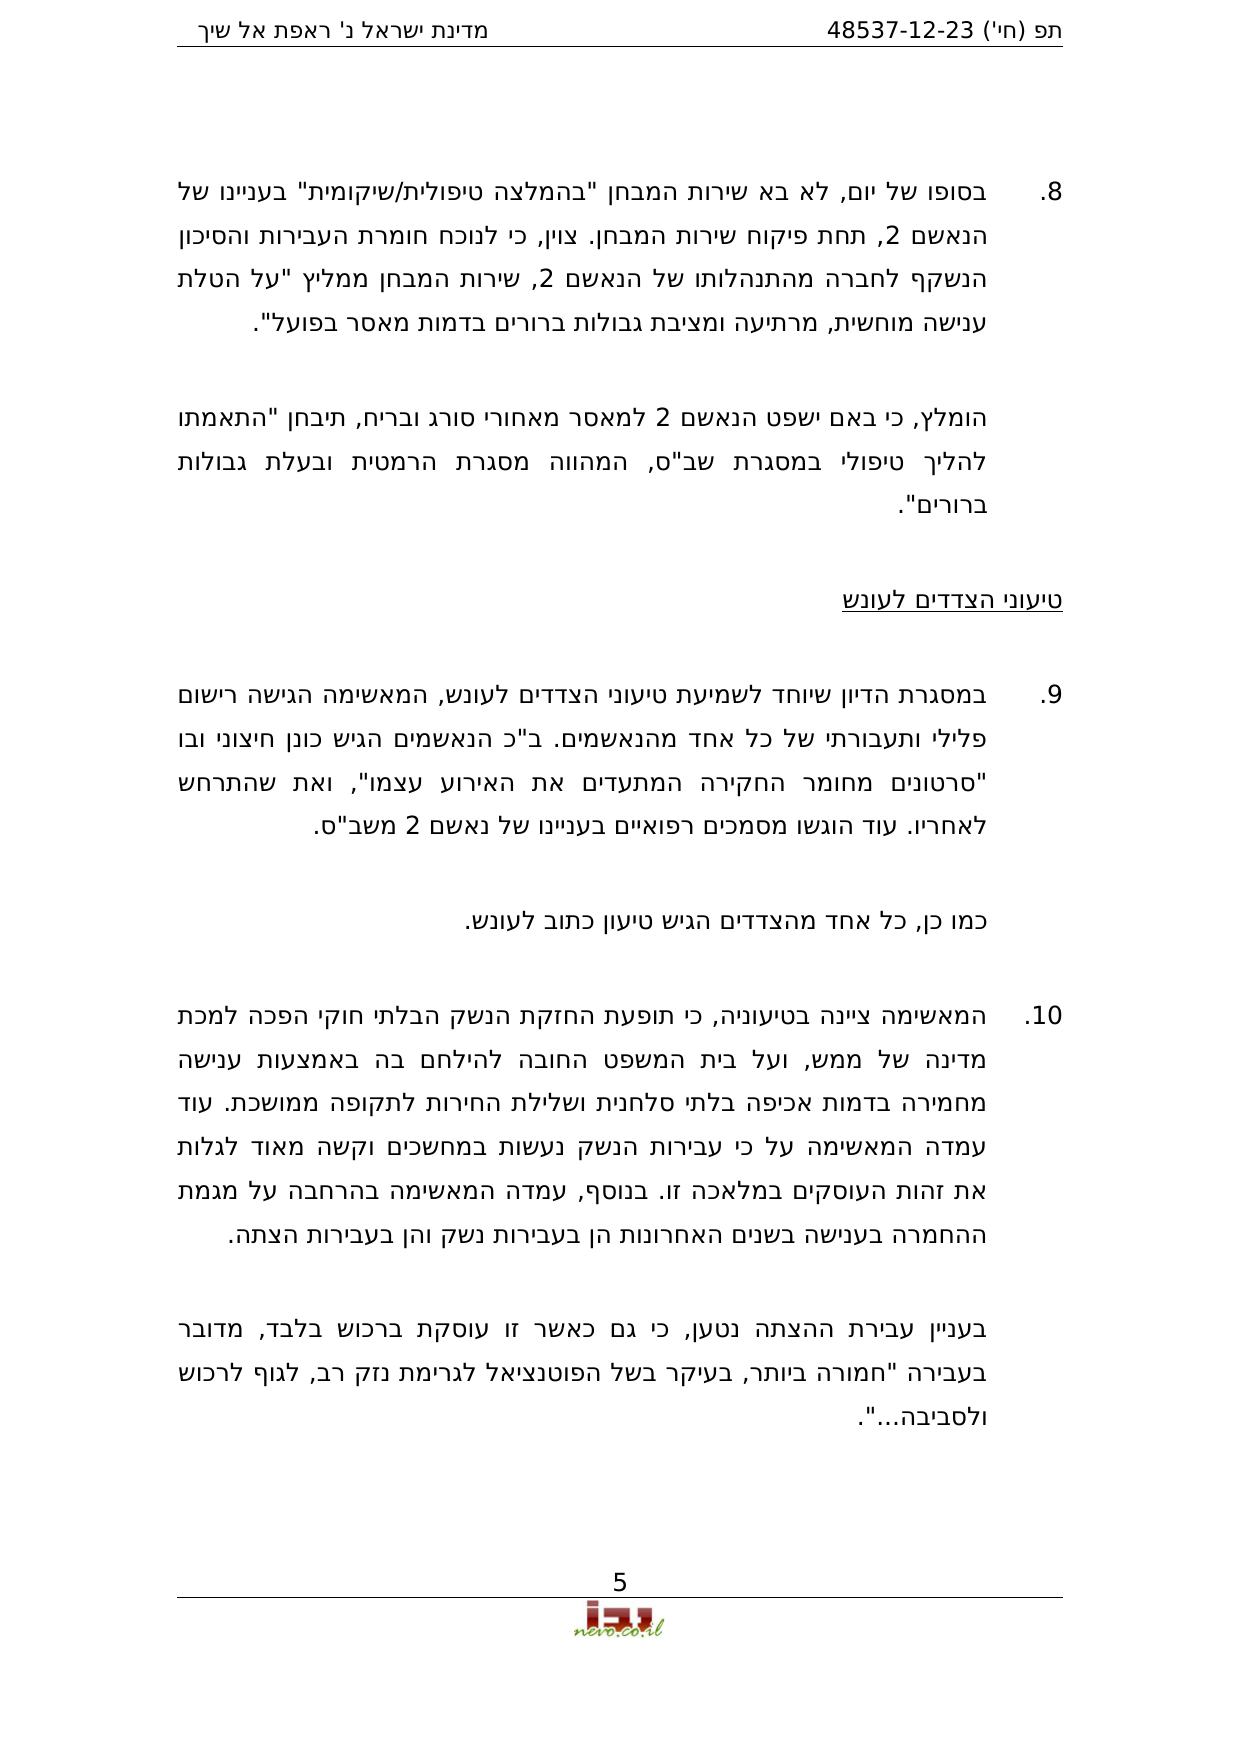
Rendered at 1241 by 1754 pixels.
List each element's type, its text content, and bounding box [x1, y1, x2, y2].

text הומלץ, כי באם ישפט הנאשם 2 למאסר מאחורי סורג ובריח, תיבחן "התאמתו להליך טיפולי במסגרת שב"ס, המהווה מסגרת הרמטית ובעלת גבולות ברורים". [177, 403, 1063, 520]
text 9. במסגרת הדיון שיוחד לשמיעת טיעוני הצדדים לעונש, המאשימה הגישה רישום פלילי ותעבורתי של כל אחד מהנאשמים. ב"כ הנאשמים הגיש כונן חיצוני ובו "סרטונים מחומר החקירה המתעדים את האירוע עצמו", ואת שהתרחש לאחריו. עוד הוגשו מסמכים רפואיים בעניינו של נאשם 2 משב"ס. [177, 680, 1063, 841]
text בעניין עבירת ההצתה נטען, כי גם כאשר זו עוסקת ברכוש בלבד, מדובר בעבירה "חמורה ביותר, בעיקר בשל הפוטנציאל לגרימת נזק רב, לגוף לרכוש ולסביבה...". [177, 1315, 988, 1431]
text 10. המאשימה ציינה בטיעוניה, כי תופעת החזקת הנשק הבלתי חוקי הפכה למכת מדינה של ממש, ועל בית המשפט החובה להילחם בה באמצעות ענישה מחמירה בדמות אכיפה בלתי סלחנית ושלילת החירות לתקופה ממושכת. עוד עמדה המאשימה על כי עבירות הנשק נעשות במחשכים וקשה מאוד לגלות את זהות העוסקים במלאכה זו. בנוסף, עמדה המאשימה בהרחבה על מגמת ההחמרה בענישה בשנים האחרונות הן בעבירות נשק והן בעבירות הצתה. [177, 1001, 1063, 1249]
text טיעוני הצדדים לעונש [177, 586, 1063, 615]
text 8. בסופו של יום, לא בא שירות המבחן "בהמלצה טיפולית/שיקומית" בעניינו של הנאשם 2, תחת פיקוח שירות המבחן. צוין, כי לנוכח חומרת העבירות והסיכון הנשקף לחברה מהתנהלותו של הנאשם 2, שירות המבחן ממליץ "על הטלת ענישה מוחשית, מרתיעה ומציבת גבולות ברורים בדמות מאסר בפועל". [177, 177, 1063, 338]
picture [574, 1600, 666, 1638]
text כמו כן, כל אחד מהצדדים הגיש טיעון כתוב לעונש. [177, 906, 1063, 936]
